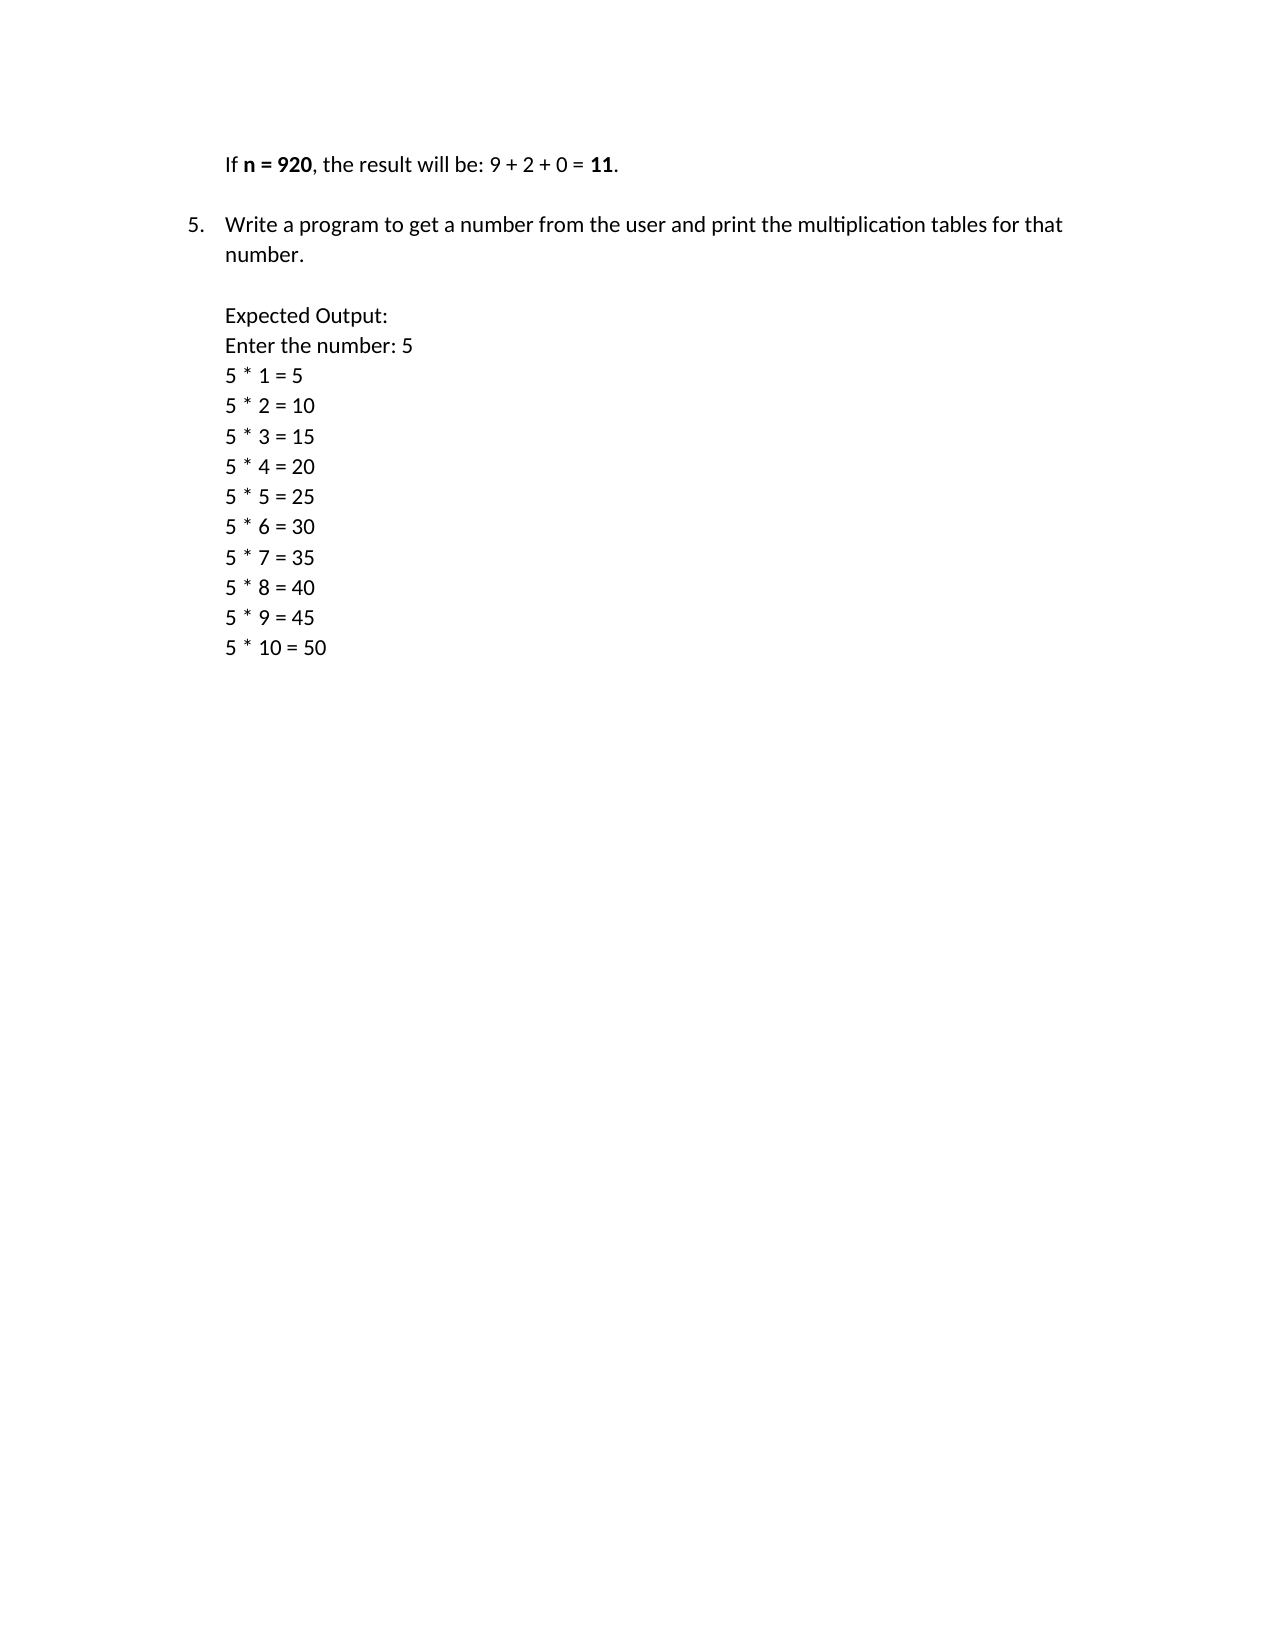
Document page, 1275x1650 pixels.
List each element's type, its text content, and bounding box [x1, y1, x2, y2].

list 5 * 6 = 30 [225, 512, 1125, 541]
list 5 * 7 = 35 [225, 543, 1125, 571]
list 5 * 2 = 10 [225, 392, 1125, 420]
list If n = 920, the result will be: 9 + 2 + 0 = 11. [225, 150, 1125, 208]
list Write a program to get a number from the user and print the multiplication tables for that number. Expected Output: Enter the number: 5 5 * 1 = 5 [187, 210, 1125, 389]
list 5 * 4 = 20 [225, 452, 1125, 480]
list 5 * 3 = 15 [225, 422, 1125, 450]
list 5 * 8 = 40 [225, 573, 1125, 601]
list 5 * 5 = 25 [225, 482, 1125, 510]
list 5 * 9 = 45 [225, 603, 1125, 631]
list 5 * 10 = 50 [225, 633, 1125, 692]
